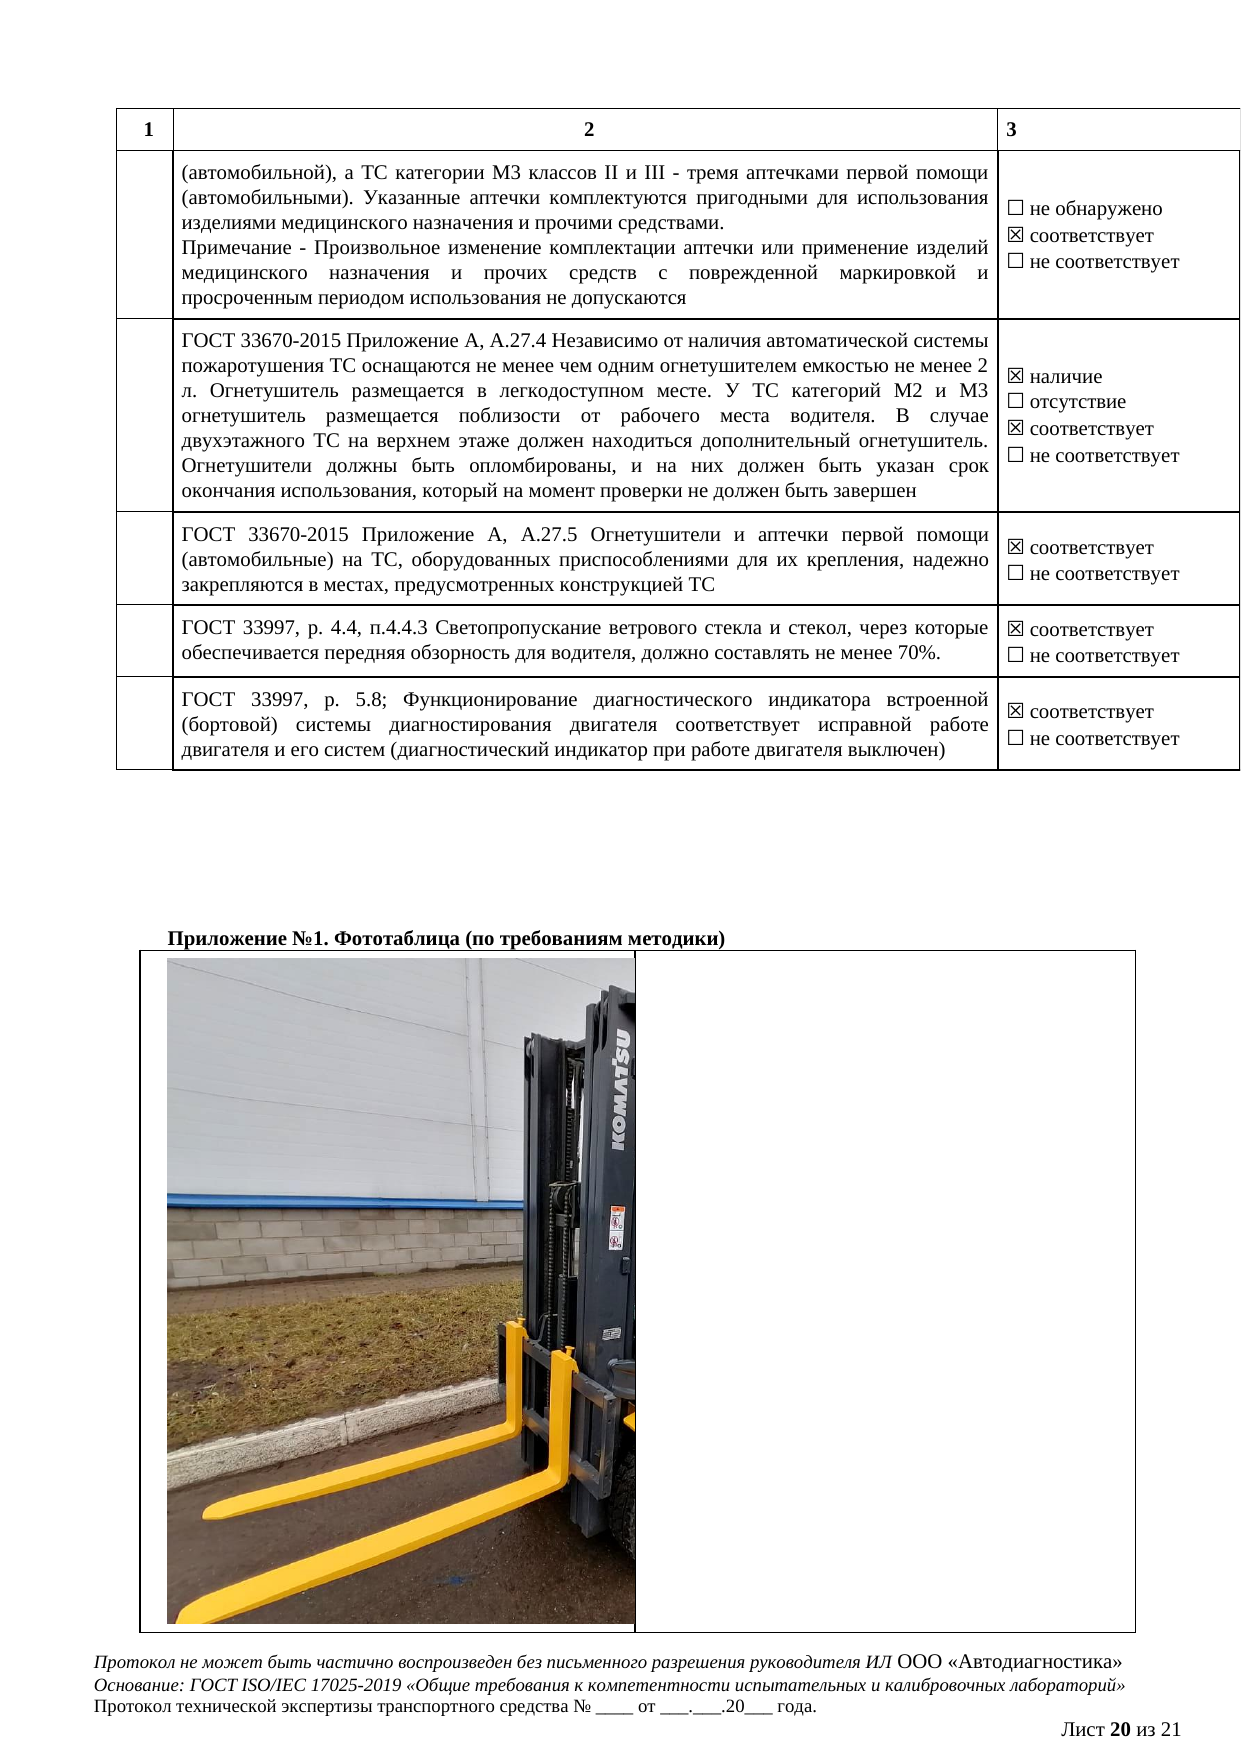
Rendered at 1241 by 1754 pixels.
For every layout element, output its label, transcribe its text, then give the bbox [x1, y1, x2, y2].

table_header 3 [998, 109, 1240, 150]
table_cell ☒ соответствует ☐ не соответствует [999, 606, 1239, 676]
table_cell [117, 319, 172, 511]
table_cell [174, 151, 997, 318]
table_header 2 [174, 109, 997, 150]
text Приложение №1. Фототаблица (по требованиям методики) [94, 925, 1122, 949]
table_cell ☒ наличие ☐ отсутствие ☒ соответствует ☐ не соответствует [999, 320, 1239, 511]
table_cell ГОСТ 33997, р. 5.8; Функционирование диагностического индикатора встроенной (бортовой) системы диагностирования двигателя соответствует исправной работе двигателя и его систем (диагностический индикатор при работе двигателя выключен) [174, 678, 997, 769]
table_cell [117, 605, 172, 676]
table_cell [999, 151, 1239, 318]
table_header [141, 951, 634, 1632]
table_cell ГОСТ 33670-2015 Приложение А, А.27.4 Независимо от наличия автоматической системы пожаротушения ТС оснащаются не менее чем одним огнетушителем емкостью не менее 2 л. Огнетушитель размещается в легкодоступном месте. У ТС категорий М2 и М3 огнетушитель размещается поблизости от рабочего места водителя. В случае двухэтажного ТС на верхнем этаже должен находиться дополнительный огнетушитель. Огнетушители должны быть опломбированы, и на них должен быть указан срок окончания использования, который на момент проверки не должен быть завершен [174, 320, 997, 511]
picture [167, 958, 635, 1624]
table_header 1 [117, 109, 173, 150]
table_cell [117, 151, 172, 318]
table_cell [117, 512, 172, 604]
table_header [636, 951, 1135, 1632]
table_cell ГОСТ 33997, р. 4.4, п.4.4.3 Светопропускание ветрового стекла и стекол, через которые обеспечивается передняя обзорность для водителя, должно составлять не менее 70%. [174, 606, 997, 676]
table_cell ☒ соответствует ☐ не соответствует [999, 678, 1239, 769]
table_cell [117, 677, 172, 769]
table_cell ГОСТ 33670-2015 Приложение А, А.27.5 Огнетушители и аптечки первой помощи (автомобильные) на ТС, оборудованных приспособлениями для их крепления, надежно закрепляются в местах, предусмотренных конструкцией ТС [174, 513, 997, 604]
table_cell ☒ соответствует ☐ не соответствует [999, 513, 1239, 604]
